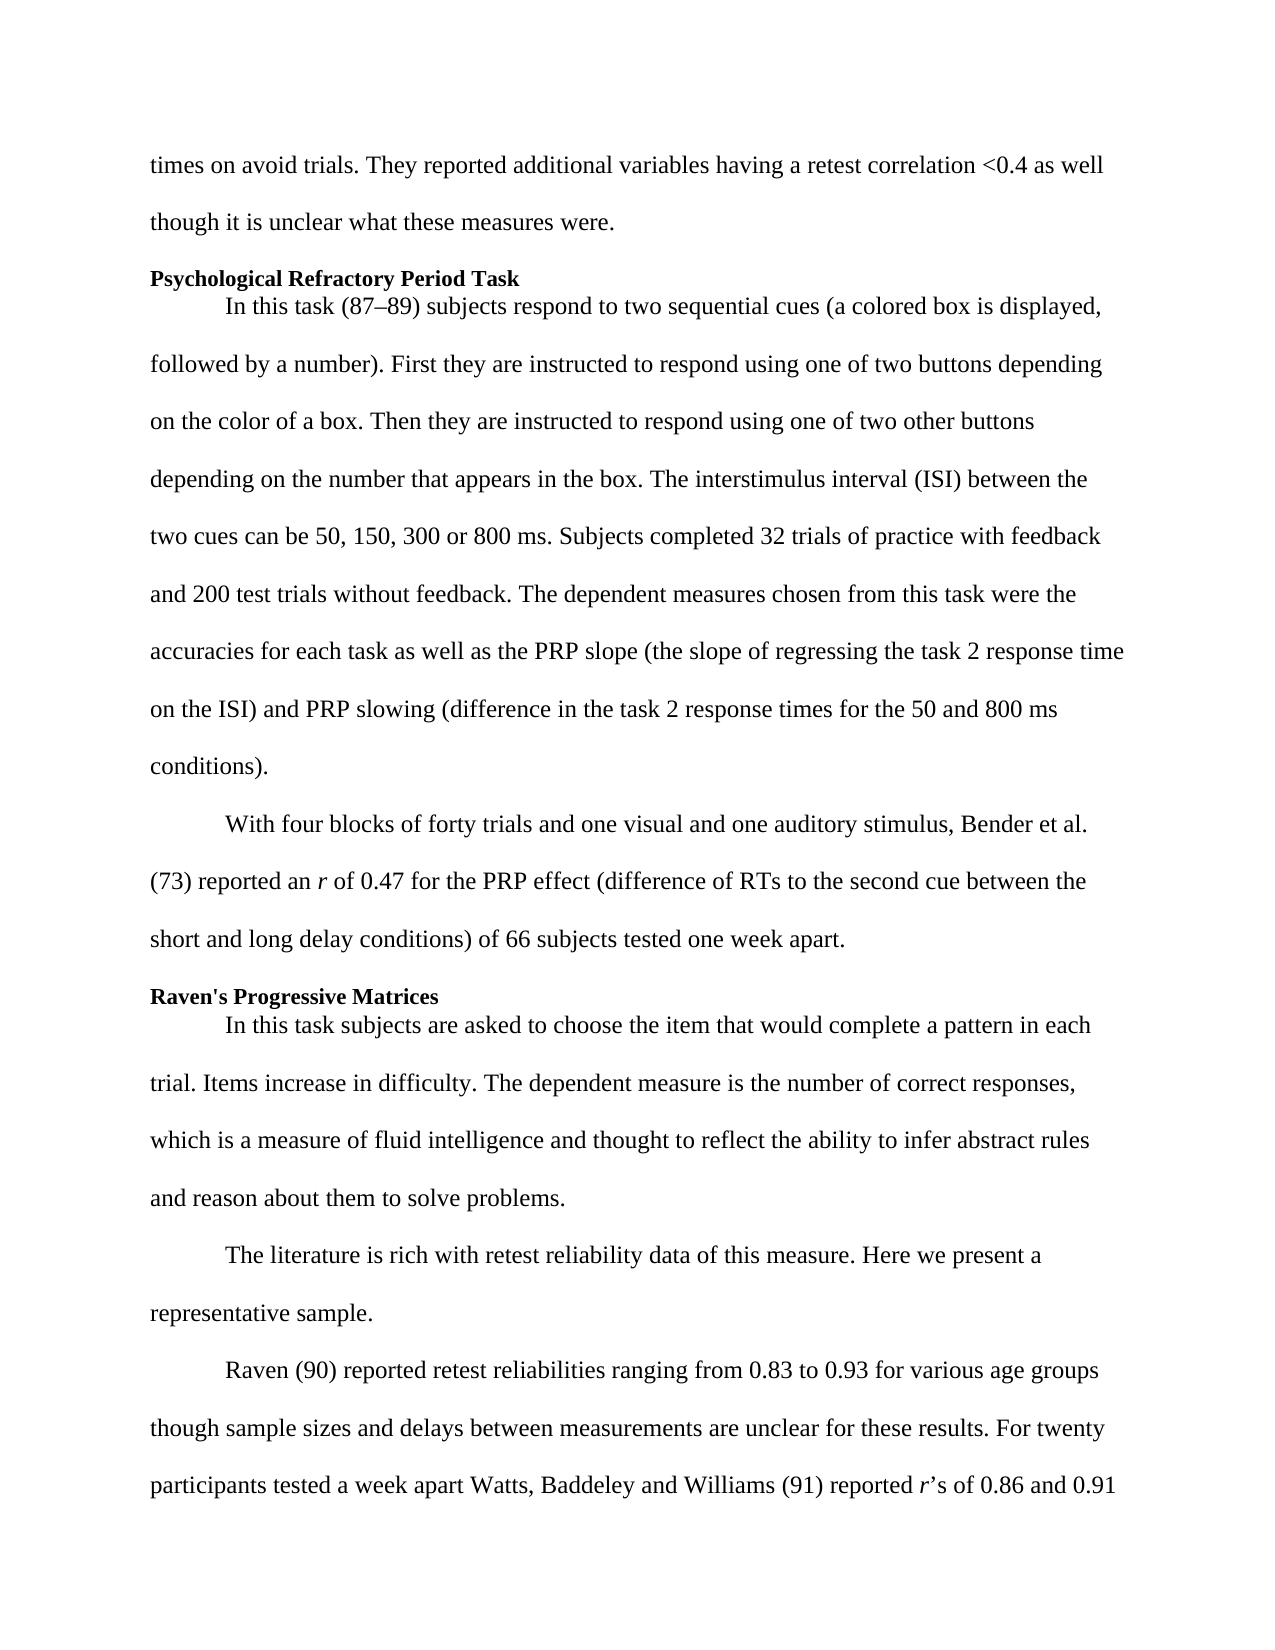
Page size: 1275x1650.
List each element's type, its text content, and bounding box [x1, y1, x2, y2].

text In this task (87–89) subjects respond to two sequential cues (a colored box is displayed, followed by a number). First they are instructed to respond using one of two buttons depending on the color of a box. Then they are instructed to respond using one of two other buttons depending on the number that appears in the box. The interstimulus interval (ISI) between the two cues can be 50, 150, 300 or 800 ms. Subjects completed 32 trials of practice with feedback and 200 test trials without feedback. The dependent measures chosen from this task were the accuracies for each task as well as the PRP slope (the slope of regressing the task 2 response time on the ISI) and PRP slowing (difference in the task 2 response times for the 50 and 800 ms conditions). [150, 291, 1125, 780]
text The literature is rich with retest reliability data of this measure. Here we present a representative sample. [150, 1240, 1125, 1326]
text Raven's Progressive Matrices [150, 981, 1125, 1010]
text Psychological Refractory Period Task [150, 265, 1125, 291]
text With four blocks of forty trials and one visual and one auditory stimulus, Bender et al. (73) reported an r of 0.47 for the PRP effect (difference of RTs to the second cue between the short and long delay conditions) of 66 subjects tested one week apart. [150, 809, 1125, 953]
text In this task subjects are asked to choose the item that would complete a pattern in each trial. Items increase in difficulty. The dependent measure is the number of correct responses, which is a measure of fluid intelligence and thought to reflect the ability to infer abstract rules and reason about them to solve problems. [150, 1010, 1125, 1211]
